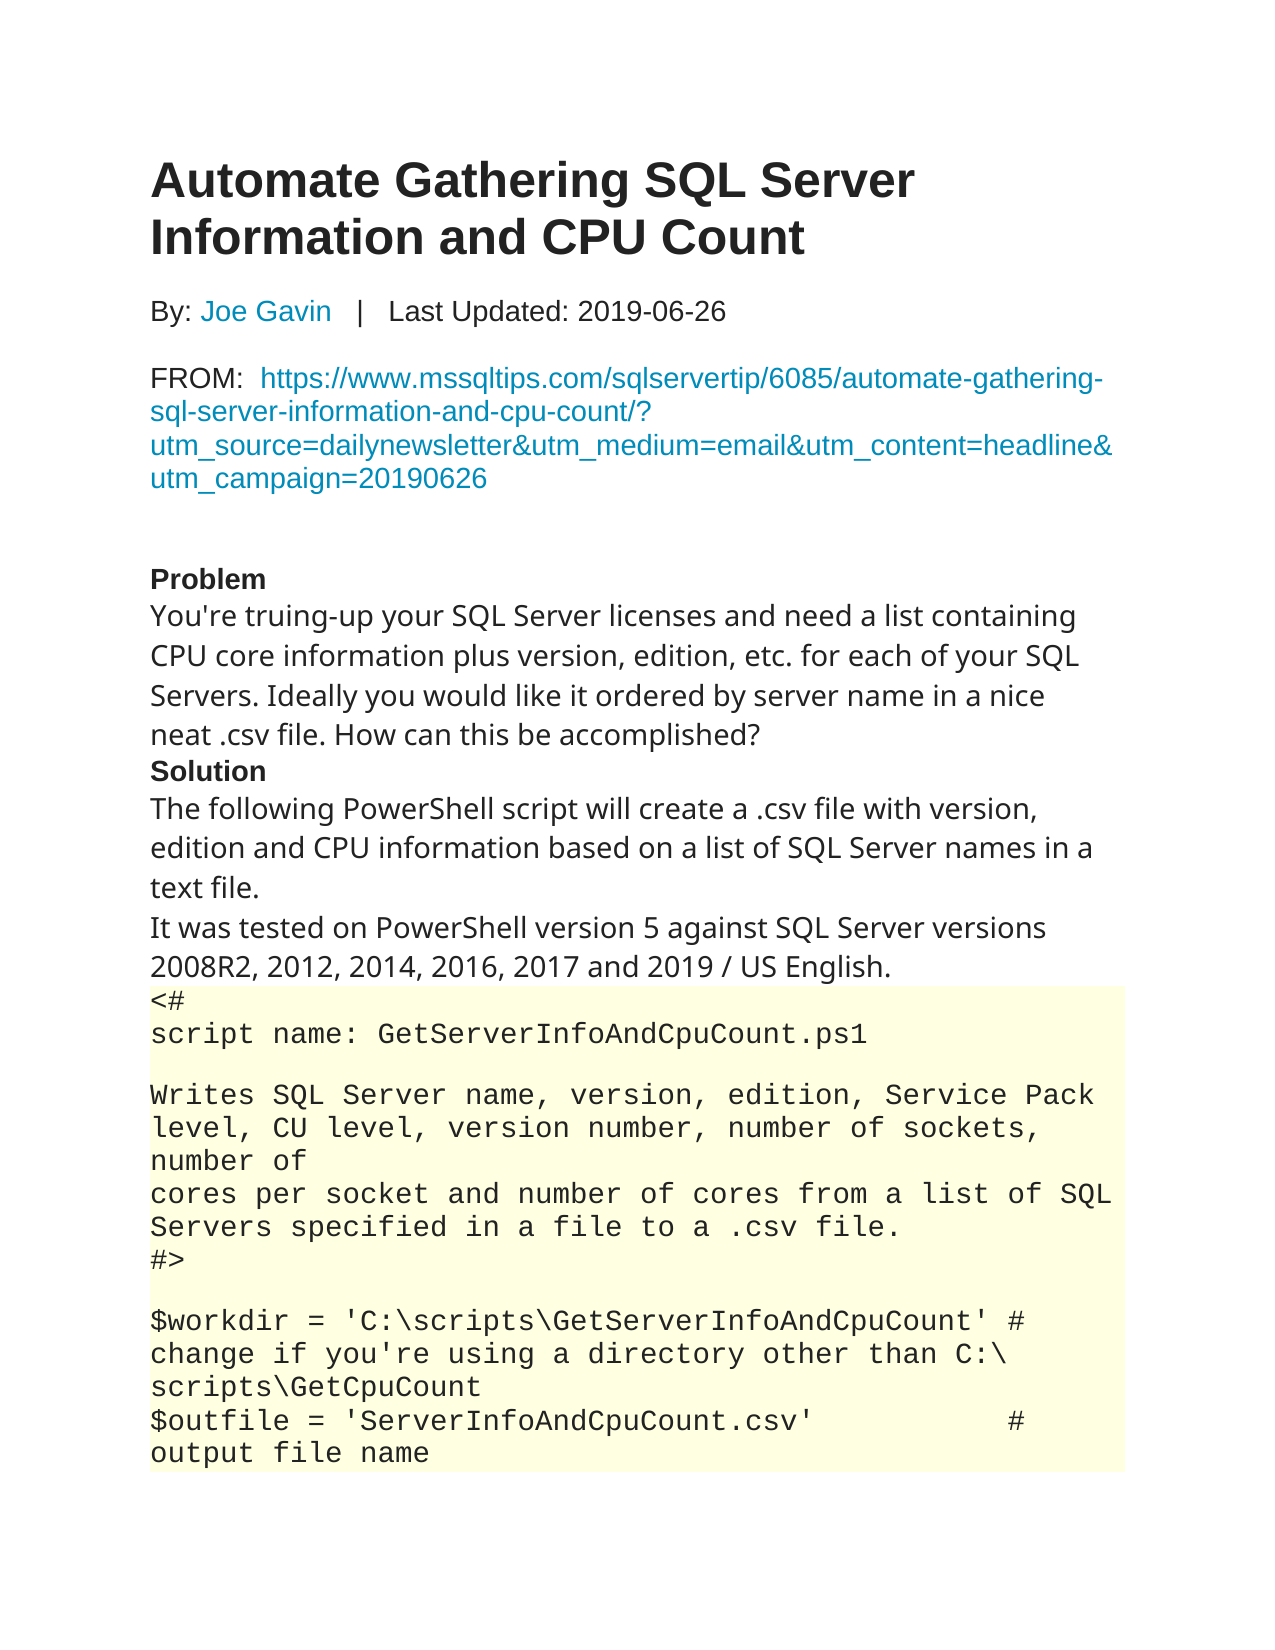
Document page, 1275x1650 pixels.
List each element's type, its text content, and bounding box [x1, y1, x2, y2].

text By: Joe Gavin | Last Updated: 2019-06-26 [150, 294, 1125, 327]
text cores per socket and number of cores from a list of SQL Servers specified in a file to a .csv file. [150, 1179, 1125, 1246]
text script name: GetServerInfoAndCpuCount.ps1 [150, 1019, 1125, 1052]
text Writes SQL Server name, version, edition, Service Pack level, CU level, version number, number of sockets, number of [150, 1080, 1125, 1179]
text <# [150, 986, 1125, 1019]
text #> [150, 1246, 1125, 1278]
text $workdir = 'C:\scripts\GetServerInfoAndCpuCount' # change if you're using a directory other than C:\scripts\GetCpuCount [150, 1307, 1125, 1406]
text Automate Gathering SQL Server Information and CPU Count [150, 150, 1125, 265]
text Problem [150, 562, 1125, 596]
text $outfile = 'ServerInfoAndCpuCount.csv' # output file name [150, 1406, 1125, 1472]
text It was tested on PowerShell version 5 against SQL Server versions 2008R2, 2012, 2014, 2016, 2017 and 2019 / US English. [150, 907, 1125, 986]
text FROM: https://www.mssqltips.com/sqlservertip/6085/automate-gathering-sql-server-information-and-cpu-count/?utm_source=dailynewsletter&utm_medium=email&utm_content=headline&utm_campaign=20190626 [150, 361, 1125, 495]
text Solution [150, 754, 1125, 788]
text You're truing-up your SQL Server licenses and need a list containing CPU core information plus version, edition, etc. for each of your SQL Servers. Ideally you would like it ordered by server name in a nice neat .csv file. How can this be accomplished? [150, 596, 1125, 754]
text The following PowerShell script will create a .csv file with version, edition and CPU information based on a list of SQL Server names in a text file. [150, 788, 1125, 907]
